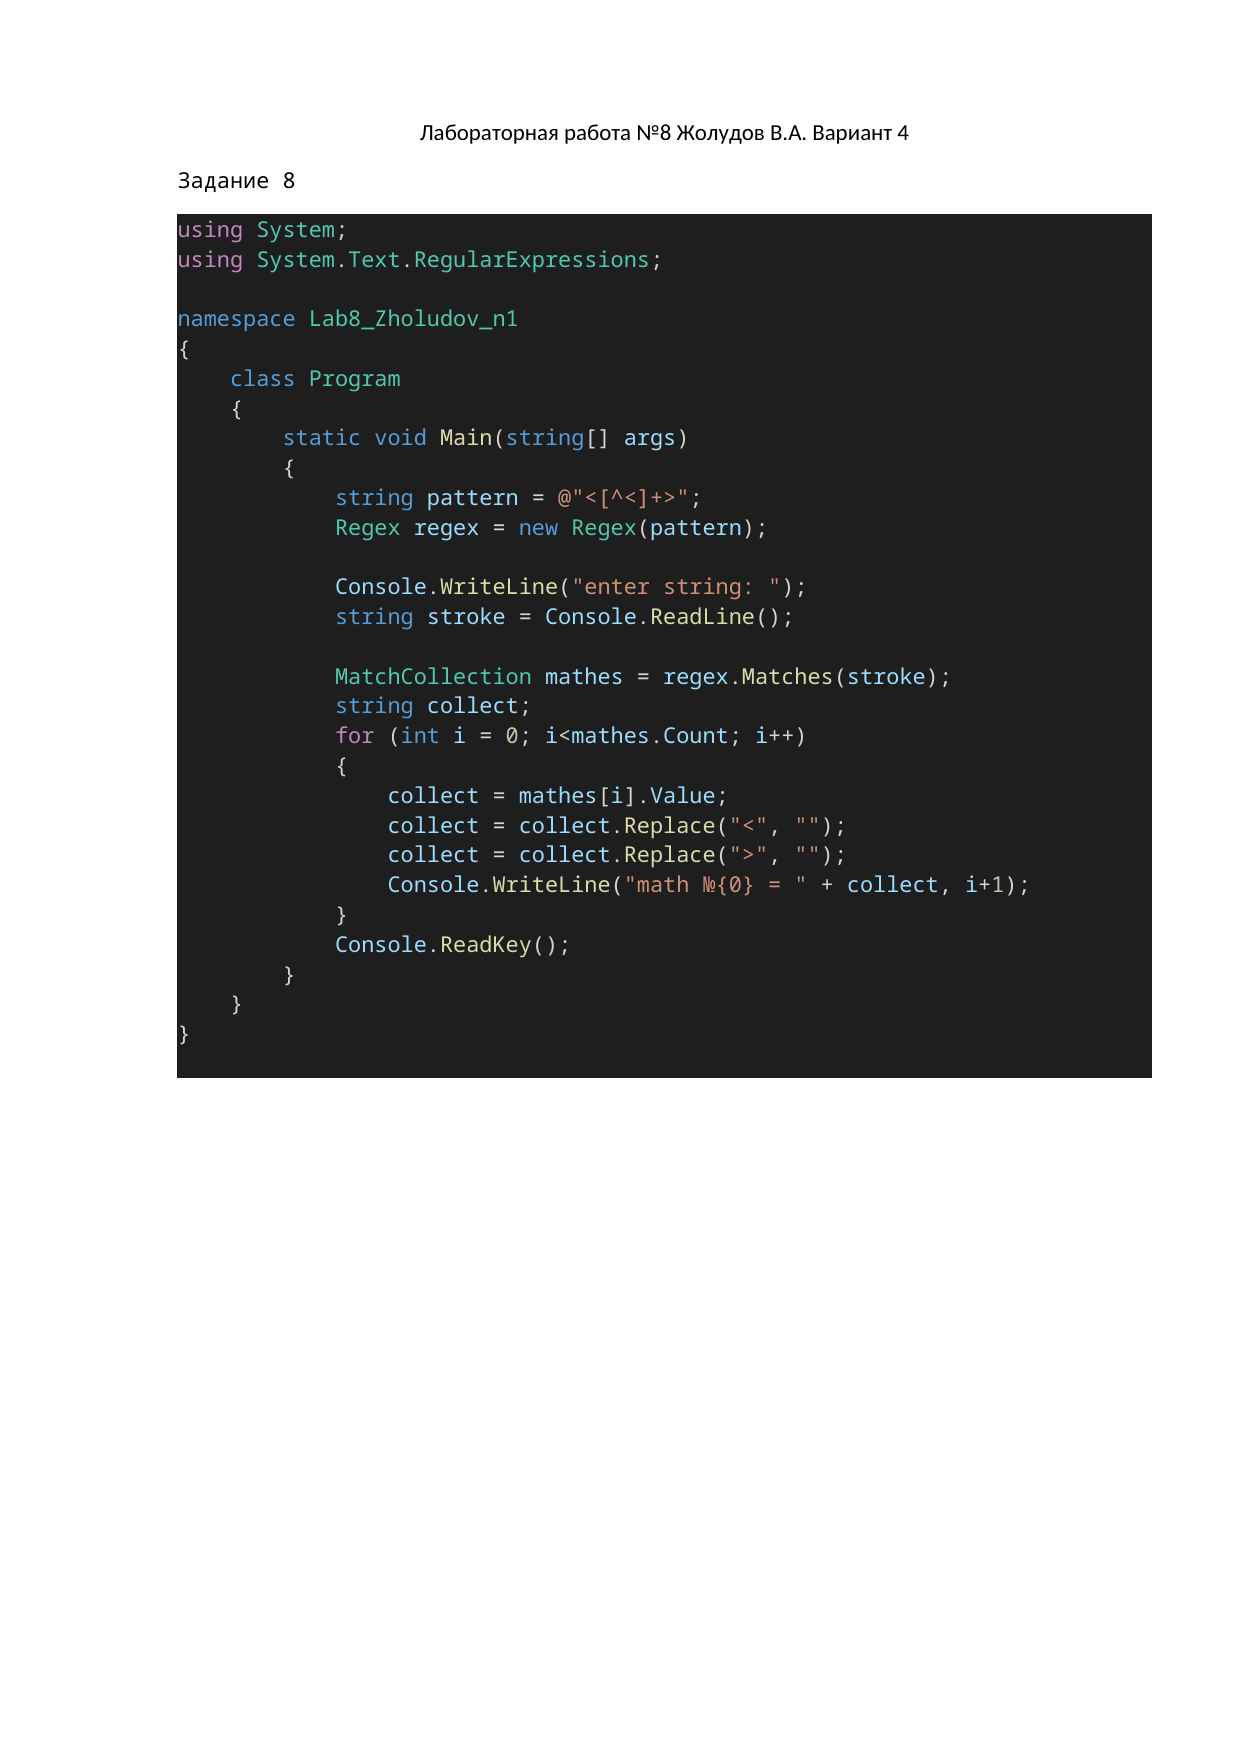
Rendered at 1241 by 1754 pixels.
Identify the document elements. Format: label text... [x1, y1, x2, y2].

text Console.WriteLine("enter string: "); [177, 571, 1152, 601]
text collect = mathes[i].Value; [177, 780, 1152, 809]
text class Program [177, 363, 1152, 392]
text } [177, 958, 1152, 988]
text using System.Text.RegularExpressions; [177, 243, 1152, 273]
text Console.WriteLine("math №{0} = " + collect, i+1); [177, 869, 1152, 899]
text { [177, 452, 1152, 482]
text string pattern = @"<[^<]+>"; [177, 482, 1152, 512]
text Лабораторная работа №8 Жолудов В.А. Вариант 4 [177, 118, 1152, 146]
text string collect; [177, 690, 1152, 720]
text MatchCollection mathes = regex.Matches(stroke); [177, 661, 1152, 690]
text using System; [177, 214, 1152, 243]
text string stroke = Console.ReadLine(); [177, 601, 1152, 631]
text } [177, 899, 1152, 929]
text Console.ReadKey(); [177, 929, 1152, 958]
text { [177, 750, 1152, 780]
text collect = collect.Replace("<", ""); [177, 809, 1152, 839]
text { [177, 333, 1152, 363]
text Regex regex = new Regex(pattern); [177, 512, 1152, 541]
text collect = collect.Replace(">", ""); [177, 839, 1152, 869]
text } [177, 988, 1152, 1018]
text Задание 8 [177, 165, 1152, 195]
text static void Main(string[] args) [177, 422, 1152, 452]
text for (int i = 0; i<mathes.Count; i++) [177, 720, 1152, 750]
text { [177, 392, 1152, 422]
text } [177, 1018, 1152, 1048]
text namespace Lab8_Zholudov_n1 [177, 303, 1152, 333]
